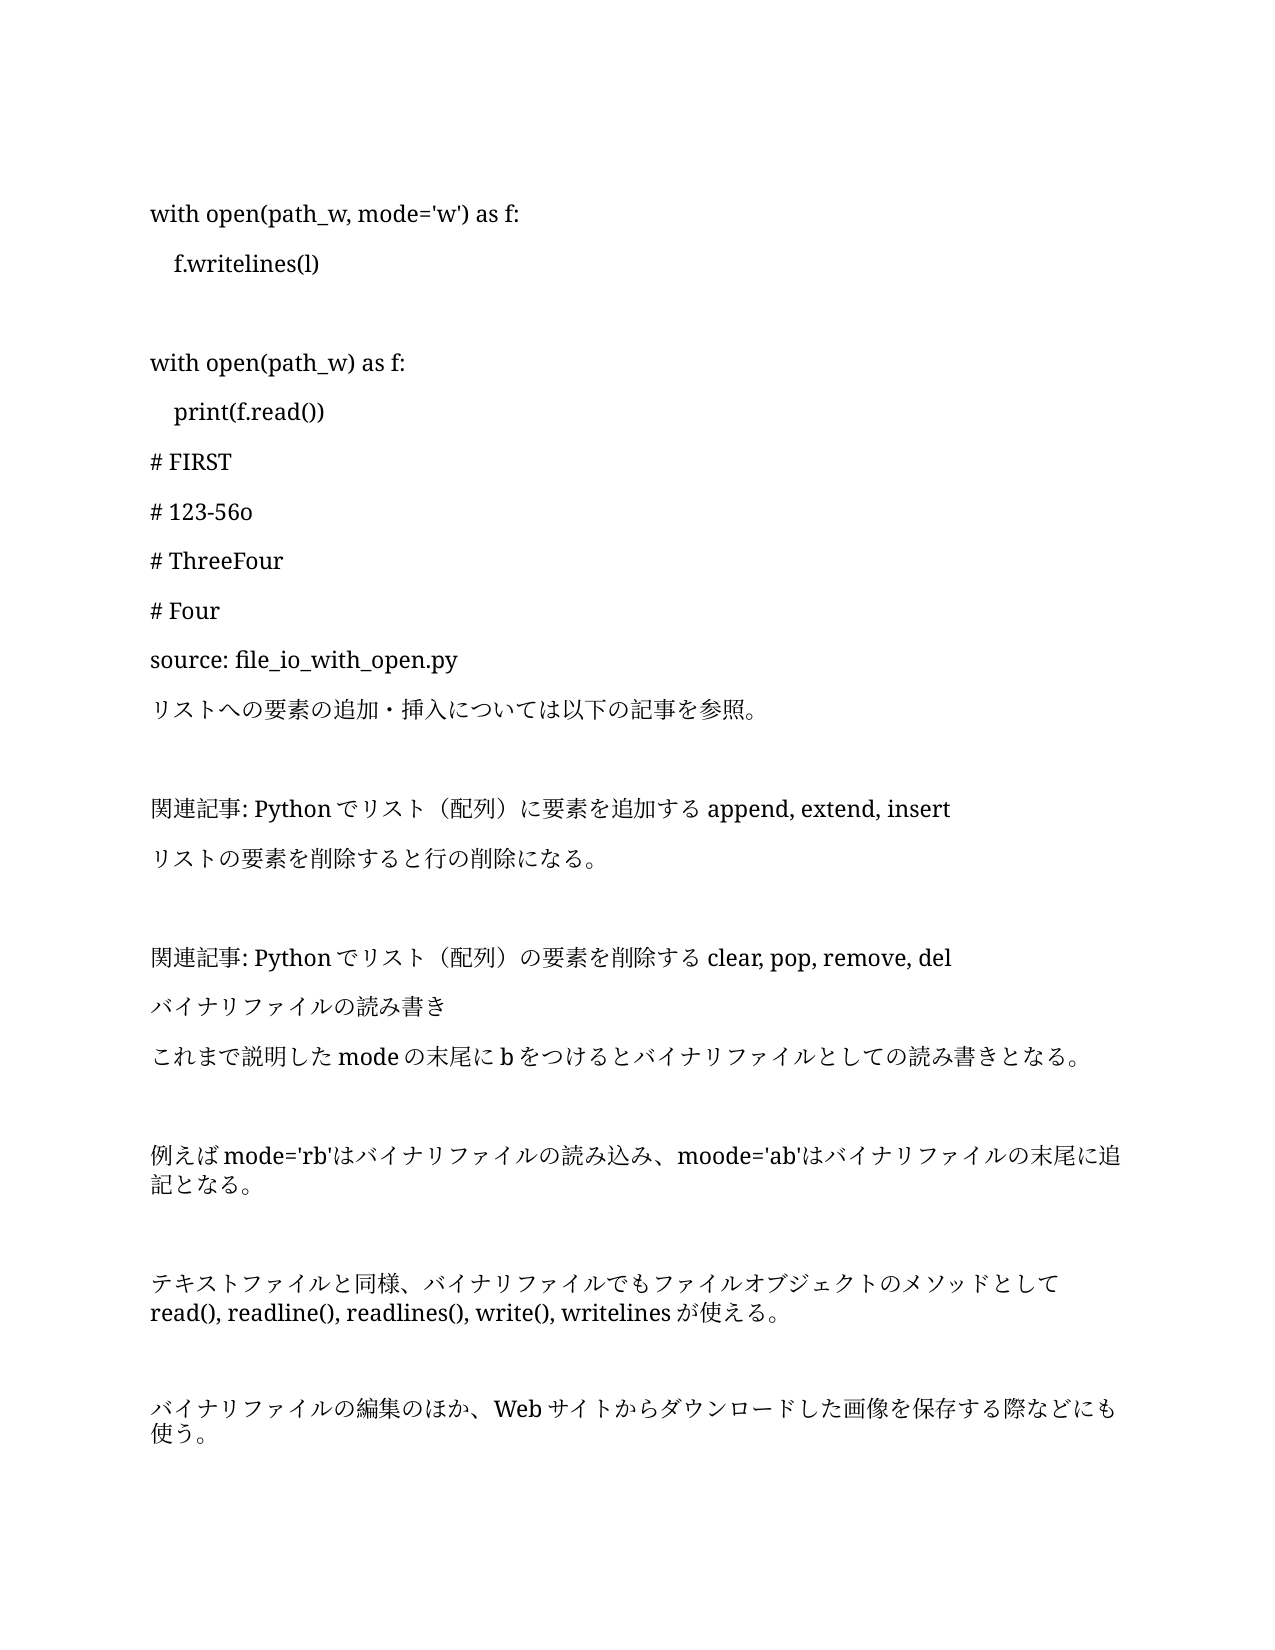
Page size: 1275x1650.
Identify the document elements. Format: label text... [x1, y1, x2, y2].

text これまで説明したmodeの末尾にbをつけるとバイナリファイルとしての読み書きとなる。 [150, 1042, 1125, 1071]
text # Four [150, 596, 1125, 625]
text with open(path_w, mode='w') as f: [150, 199, 1125, 228]
text # ThreeFour [150, 547, 1125, 575]
text リストへの要素の追加・挿入については以下の記事を参照。 [150, 695, 1125, 724]
text with open(path_w) as f: [150, 348, 1125, 377]
text テキストファイルと同様、バイナリファイルでもファイルオブジェクトのメソッドとしてread(), readline(), readlines(), write(), writelinesが使える。 [150, 1269, 1125, 1327]
text バイナリファイルの読み書き [150, 993, 1125, 1022]
text 関連記事: Pythonでリスト（配列）の要素を削除するclear, pop, remove, del [150, 943, 1125, 972]
text f.writelines(l) [150, 249, 1125, 278]
text source: file_io_with_open.py [150, 646, 1125, 674]
text バイナリファイルの編集のほか、Webサイトからダウンロードした画像を保存する際などにも使う。 [150, 1397, 1125, 1447]
text 関連記事: Pythonでリスト（配列）に要素を追加するappend, extend, insert [150, 794, 1125, 823]
text # FIRST [150, 447, 1125, 476]
text print(f.read()) [150, 398, 1125, 427]
text 例えばmode='rb'はバイナリファイルの読み込み、moode='ab'はバイナリファイルの末尾に追記となる。 [150, 1142, 1125, 1199]
text リストの要素を削除すると行の削除になる。 [150, 844, 1125, 873]
text # 123-56o [150, 497, 1125, 526]
